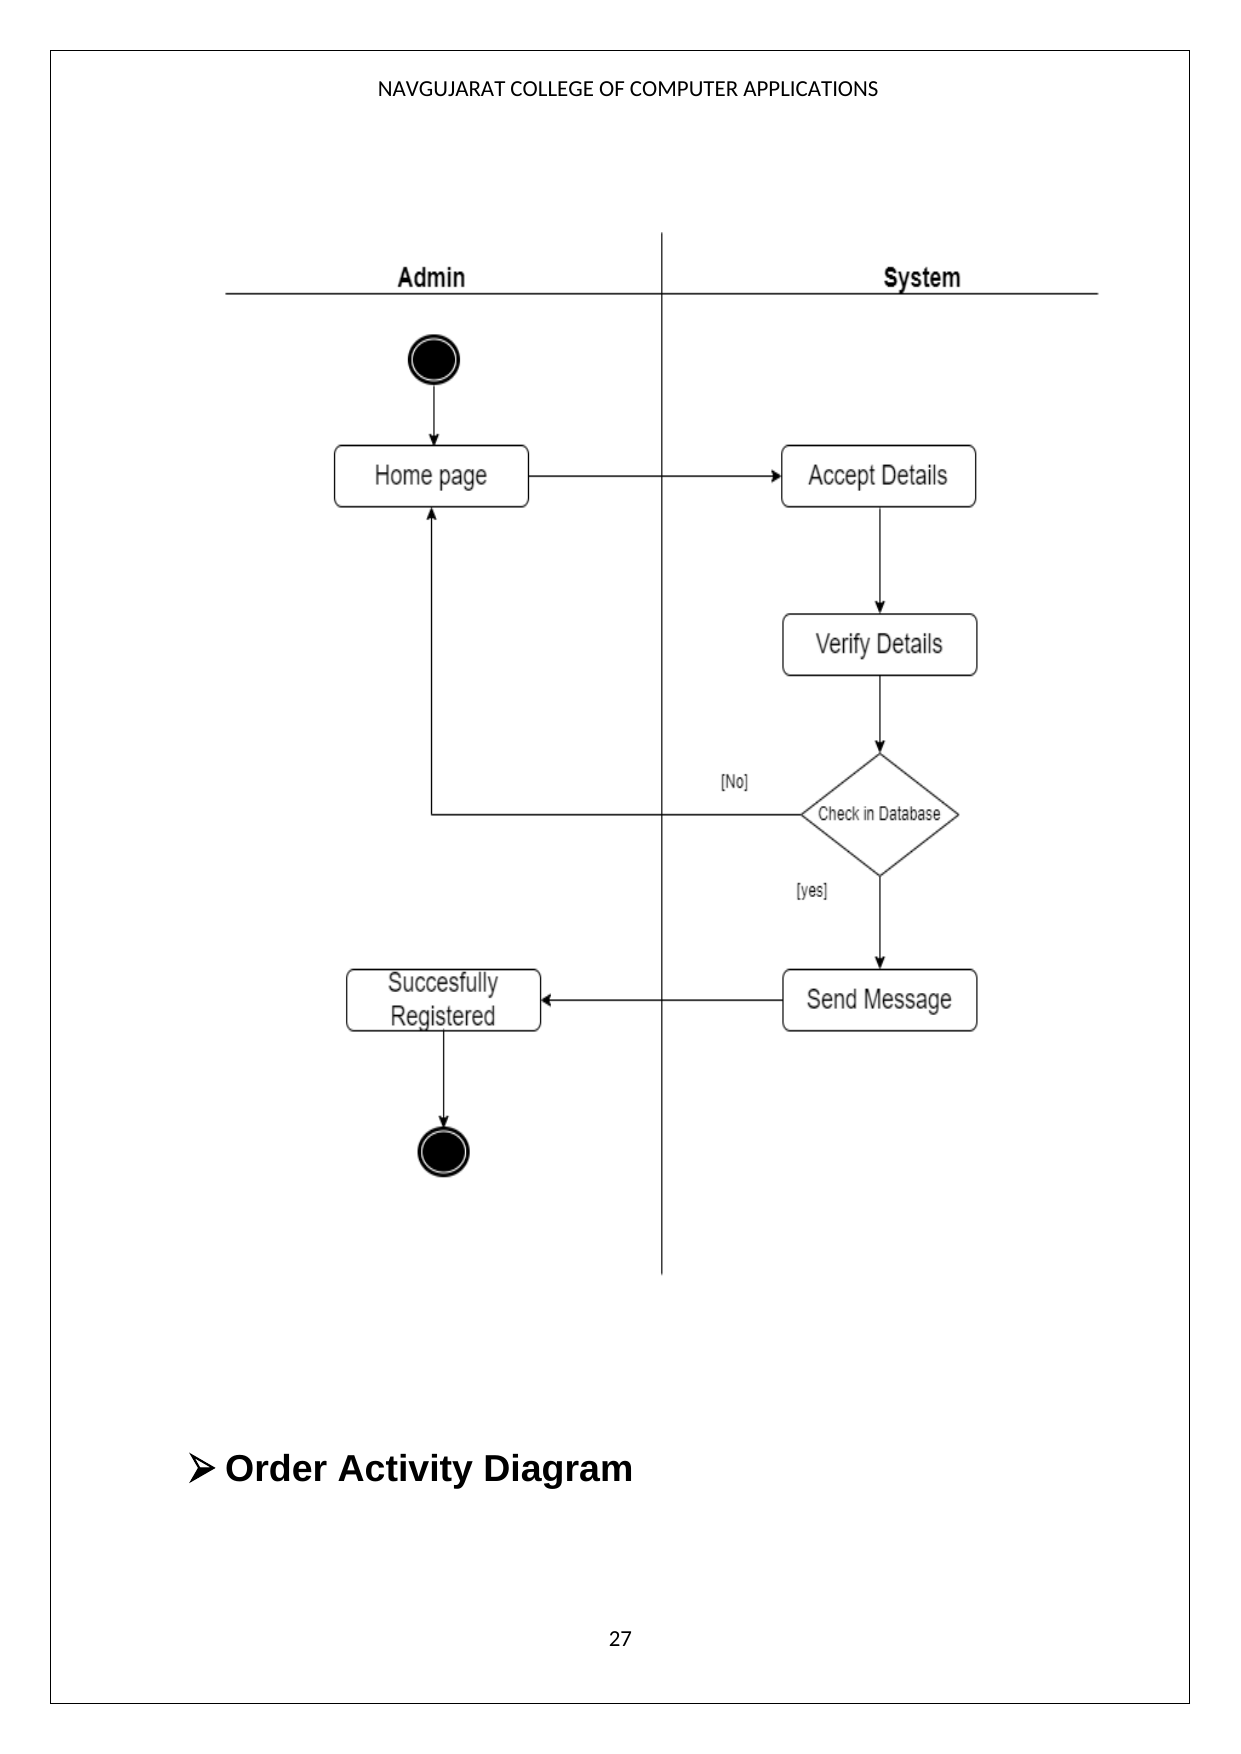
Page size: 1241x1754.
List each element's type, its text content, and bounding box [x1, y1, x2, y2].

list Order Activity Diagram [187, 1446, 1090, 1489]
picture [225, 232, 1100, 1277]
